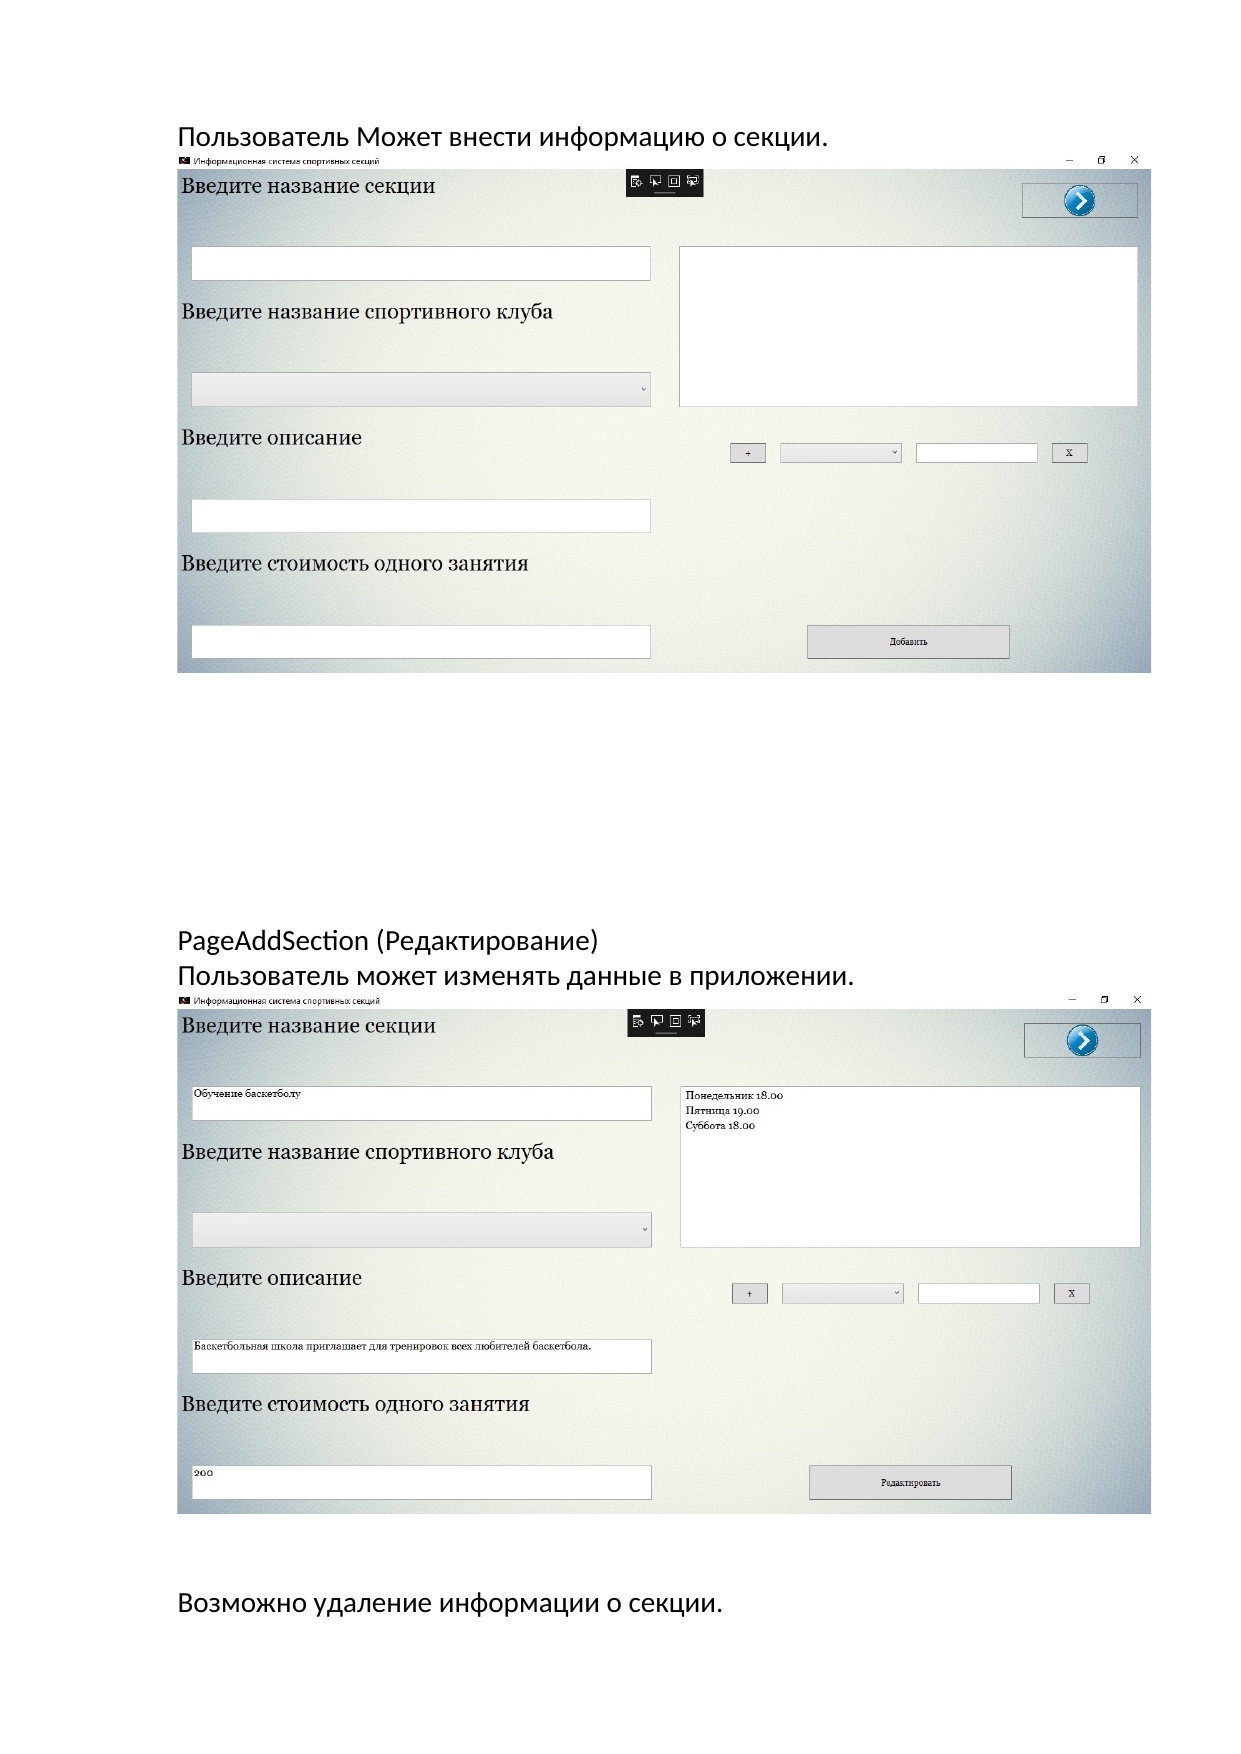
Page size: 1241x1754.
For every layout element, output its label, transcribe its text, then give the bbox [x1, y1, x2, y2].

text Пользователь может изменять данные в приложении. [177, 957, 1152, 992]
text Возможно удаление информации о секции. [177, 1584, 1152, 1620]
text Пользователь Может внести информацию о секции. [177, 118, 1152, 153]
picture [177, 153, 1152, 673]
picture [177, 992, 1152, 1514]
text PageAddSection (Редактирование) [177, 922, 1152, 957]
